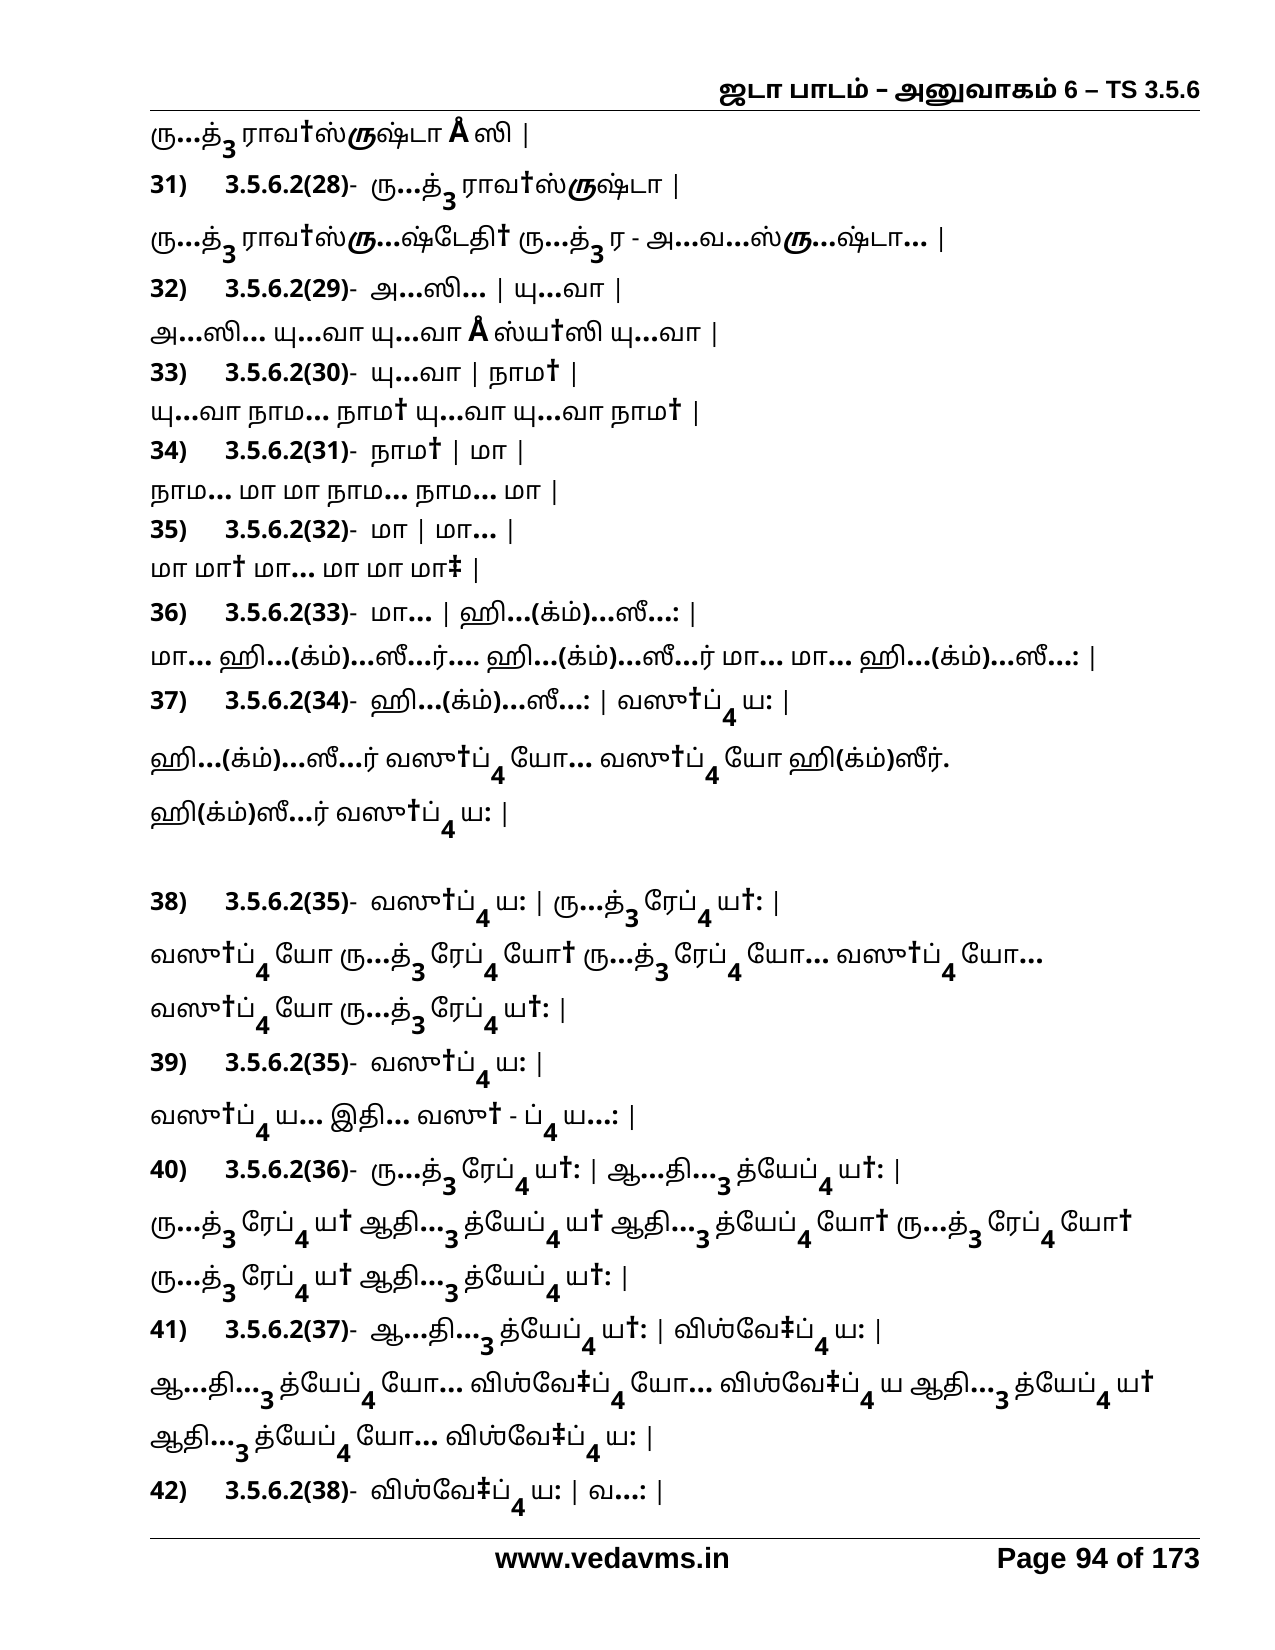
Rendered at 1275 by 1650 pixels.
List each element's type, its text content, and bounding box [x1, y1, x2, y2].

text 37) 3.5.6.2(34)- ஹி…(க்ம்)…ஸீ…: | வஸு†ப்4ய: | [150, 678, 1200, 734]
text அ…ஸி… யு…வா யு…வா Åஸ்ய†ஸி யு…வா | [150, 310, 1200, 352]
text 35) 3.5.6.2(32)- மா | மா… | [150, 512, 1200, 549]
text 39) 3.5.6.2(35)- வஸு†ப்4ய: | [150, 1044, 1200, 1095]
text மா… ஹி…(க்ம்)…ஸீ…ர்…. ஹி…(க்ம்)…ஸீ…ர் மா… மா… ஹி…(க்ம்)…ஸீ…: | [150, 634, 1200, 676]
text 40) 3.5.6.2(36)- ரு…த்3ரேப்4ய†: | ஆ…தி…3த்யேப்4ய†: | [150, 1151, 1200, 1202]
text 42) 3.5.6.2(38)- விஶ்வே‡ப்4ய: | வ…: | [150, 1473, 1200, 1524]
text 34) 3.5.6.2(31)- நாம† | மா | [150, 433, 1200, 470]
text 41) 3.5.6.2(37)- ஆ…தி…3த்யேப்4ய†: | விஶ்வே‡ப்4ய: | [150, 1312, 1200, 1363]
text ஹி…(க்ம்)…ஸீ…ர் வஸு†ப்4யோ… வஸு†ப்4யோ ஹி(க்ம்)ஸீர். ஹி(க்ம்)ஸீ…ர் வஸு†ப்4ய: | [150, 736, 1200, 845]
text 33) 3.5.6.2(30)- யு…வா | நாம† | [150, 354, 1200, 392]
text வஸு†ப்4யோ ரு…த்3ரேப்4யோ† ரு…த்3ரேப்4யோ… வஸு†ப்4யோ… வஸு†ப்4யோ ரு…த்3ரேப்4ய†: | [150, 937, 1200, 1042]
text வஸு†ப்4ய… இதி… வஸு† - ப்4ய…: | [150, 1098, 1200, 1149]
text ஆ…தி…3த்யேப்4யோ… விஶ்வே‡ப்4யோ… விஶ்வே‡ப்4ய ஆதி…3த்யேப்4ய† ஆதி…3த்யேப்4யோ… விஶ்வே‡ப்4ய: | [150, 1366, 1200, 1470]
text 38) 3.5.6.2(35)- வஸு†ப்4ய: | ரு…த்3ரேப்4ய†: | [150, 884, 1200, 935]
text ரு…த்3ராவ†ஸ்ருஷ்டா Åஸ்யஸி ரு…த்3ராவ†ஸ்ருஷ்டா ரு…த்3ராவ†ஸ்ருஷ்டா Åஸி | [150, 111, 1200, 166]
text 31) 3.5.6.2(28)- ரு…த்3ராவ†ஸ்ருஷ்டா | [150, 166, 1200, 217]
text மா மா† மா… மா மா மா‡ | [150, 551, 1200, 588]
text நாம… மா மா நாம… நாம… மா | [150, 472, 1200, 510]
text ரு…த்3ராவ†ஸ்ரு…ஷ்டேதி† ரு…த்3ர - அ…வ…ஸ்ரு…ஷ்டா… | [150, 220, 1200, 271]
text யு…வா நாம… நாம† யு…வா யு…வா நாம† | [150, 393, 1200, 431]
text 32) 3.5.6.2(29)- அ…ஸி… | யு…வா | [150, 271, 1200, 308]
text 36) 3.5.6.2(33)- மா… | ஹி…(க்ம்)…ஸீ…: | [150, 590, 1200, 632]
text ரு…த்3ரேப்4ய† ஆதி…3த்யேப்4ய† ஆதி…3த்யேப்4யோ† ரு…த்3ரேப்4யோ† ரு…த்3ரேப்4ய† ஆதி…3த்யேப்4ய†: | [150, 1205, 1200, 1309]
